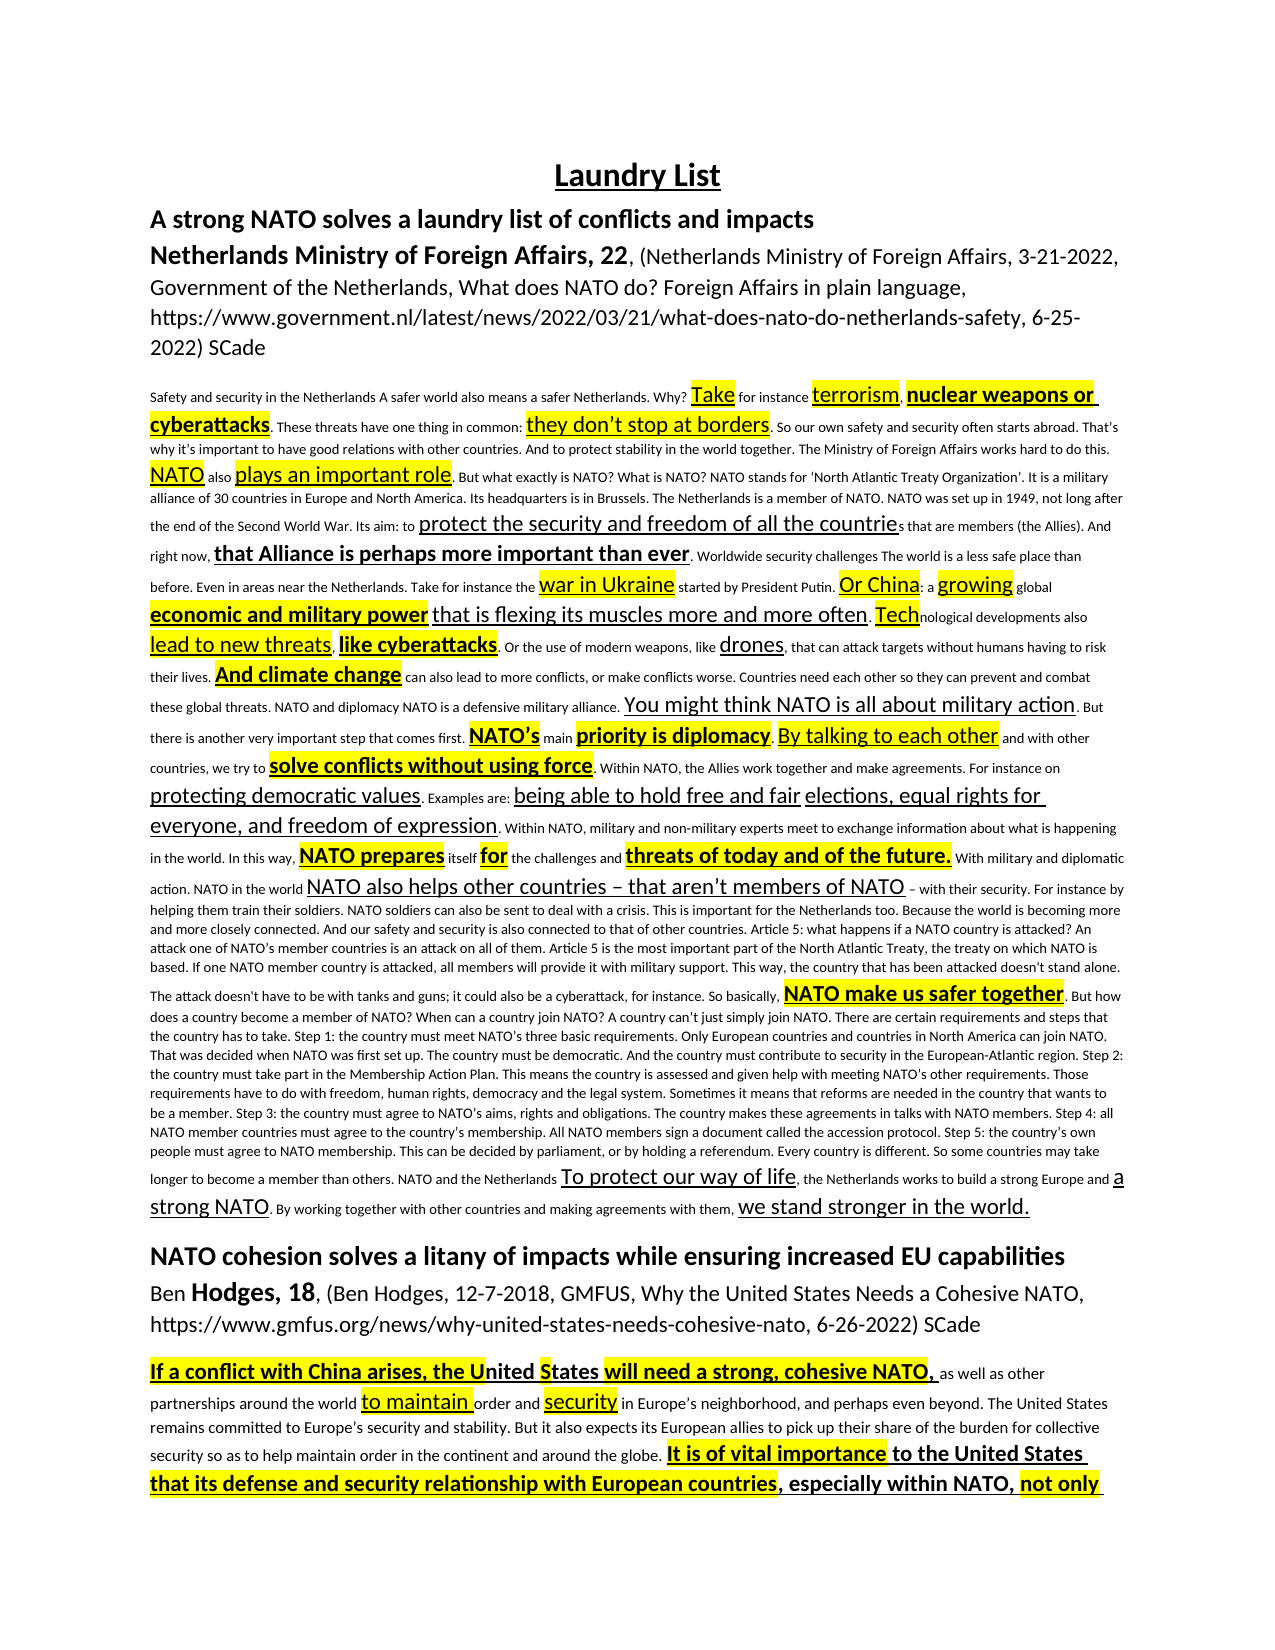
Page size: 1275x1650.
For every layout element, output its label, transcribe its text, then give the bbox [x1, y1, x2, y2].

subtitle NATO cohesion solves a litany of impacts while ensuring increased EU capabilities [150, 1239, 1125, 1272]
subtitle A strong NATO solves a laundry list of conflicts and impacts [150, 202, 1125, 235]
text Ben Hodges, 18, (Ben Hodges, 12-7-2018, GMFUS, Why the United States Needs a Cohesive NATO, https://www.gmfus.org/news/why-united-states-needs-cohesive-nato, 6-26-2022) SCade [150, 1275, 1125, 1338]
text Safety and security in the Netherlands A safer world also means a safer Netherlands. Why? Take for instance terrorism, nuclear weapons or cyberattacks. These threats have one thing in common: they don’t stop at borders. So our own safety and security often starts abroad. That’s why it’s important to have good relations with other countries. And to protect stability in the world together. The Ministry of Foreign Affairs works hard to do this. NATO also plays an important role. But what exactly is NATO? What is NATO? NATO stands for ‘North Atlantic Treaty Organization’. It is a military alliance of 30 countries in Europe and North America. Its headquarters is in Brussels. The Netherlands is a member of NATO. NATO was set up in 1949, not long after the end of the Second World War. Its aim: to protect the security and freedom of all the countries that are members (the Allies). And right now, that Alliance is perhaps more important than ever. Worldwide security challenges The world is a less safe place than before. Even in areas near the Netherlands. Take for instance the war in Ukraine started by President Putin. Or China: a growing global economic and military power that is flexing its muscles more and more often. Technological developments also lead to new threats, like cyberattacks. Or the use of modern weapons, like drones, that can attack targets without humans having to risk their lives. And climate change can also lead to more conflicts, or make conflicts worse. Countries need each other so they can prevent and combat these global threats. NATO and diplomacy NATO is a defensive military alliance. You might think NATO is all about military action. But there is another very important step that comes first. NATO’s main priority is diplomacy. By talking to each other and with other countries, we try to solve conflicts without using force. Within NATO, the Allies work together and make agreements. For instance on protecting democratic values. Examples are: being able to hold free and fair elections, equal rights for everyone, and freedom of expression. Within NATO, military and non-military experts meet to exchange information about what is happening in the world. In this way, NATO prepares itself for the challenges and threats of today and of the future. With military and diplomatic action. NATO in the world NATO also helps other countries – that aren’t members of NATO – with their security. For instance by helping them train their soldiers. NATO soldiers can also be sent to deal with a crisis. This is important for the Netherlands too. Because the world is becoming more and more closely connected. And our safety and security is also connected to that of other countries. Article 5: what happens if a NATO country is attacked? An attack one of NATO’s member countries is an attack on all of them. Article 5 is the most important part of the North Atlantic Treaty, the treaty on which NATO is based. If one NATO member country is attacked, all members will provide it with military support. This way, the country that has been attacked doesn't stand alone. The attack doesn't have to be with tanks and guns; it could also be a cyberattack, for instance. So basically, NATO make us safer together. But how does a country become a member of NATO? When can a country join NATO? A country can’t just simply join NATO. There are certain requirements and steps that the country has to take. Step 1: the country must meet NATO’s three basic requirements. Only European countries and countries in North America can join NATO. That was decided when NATO was first set up. The country must be democratic. And the country must contribute to security in the European-Atlantic region. Step 2: the country must take part in the Membership Action Plan. This means the country is assessed and given help with meeting NATO’s other requirements. Those requirements have to do with freedom, human rights, democracy and the legal system. Sometimes it means that reforms are needed in the country that wants to be a member. Step 3: the country must agree to NATO’s aims, rights and obligations. The country makes these agreements in talks with NATO members. Step 4: all NATO member countries must agree to the country’s membership. All NATO members sign a document called the accession protocol. Step 5: the country’s own people must agree to NATO membership. This can be decided by parliament, or by holding a referendum. Every country is different. So some countries may take longer to become a member than others. NATO and the Netherlands To protect our way of life, the Netherlands works to build a strong Europe and a strong NATO. By working together with other countries and making agreements with them, we stand stronger in the world. [150, 380, 1125, 1221]
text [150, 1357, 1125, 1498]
subtitle Laundry List [150, 154, 1125, 195]
text Netherlands Ministry of Foreign Affairs, 22, (Netherlands Ministry of Foreign Affairs, 3-21-2022, Government of the Netherlands, What does NATO do? Foreign Affairs in plain language, https://www.government.nl/latest/news/2022/03/21/what-does-nato-do-netherlands-safety, 6-25-2022) SCade [150, 238, 1125, 362]
